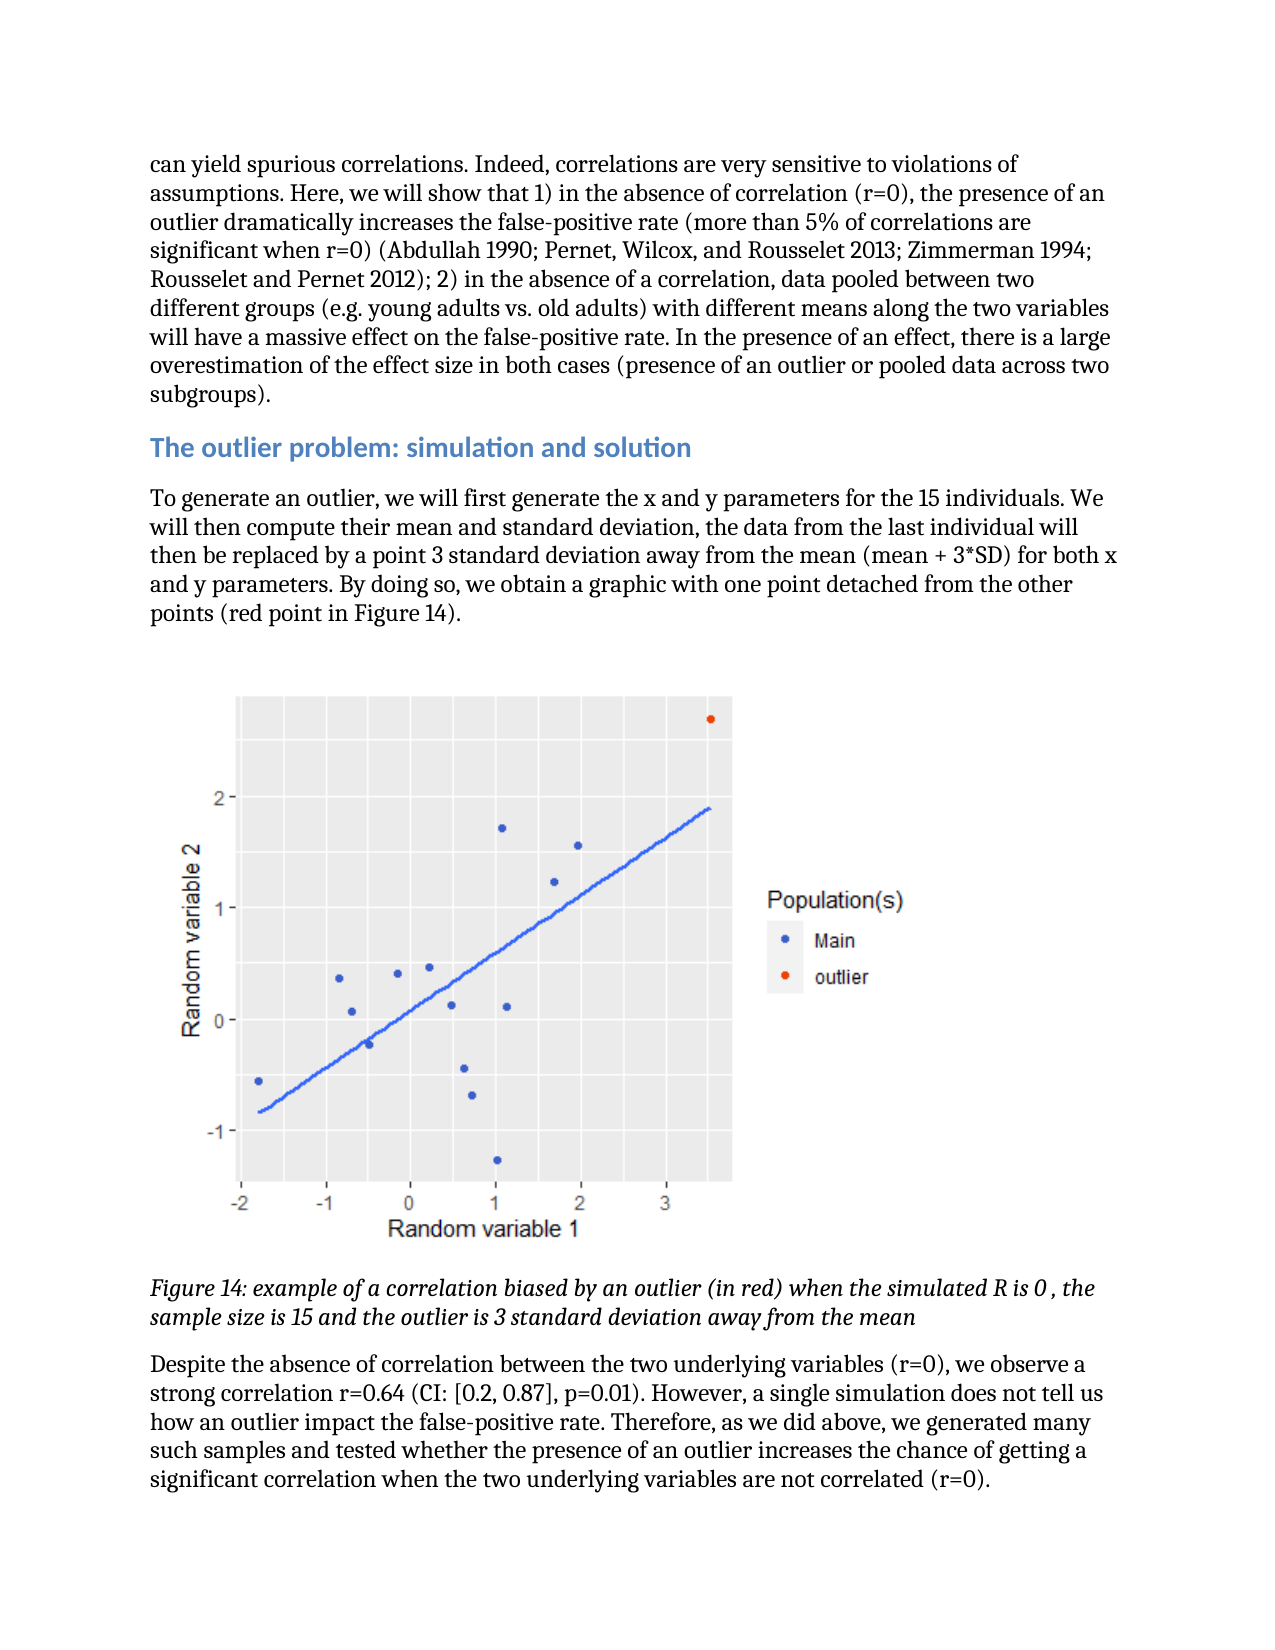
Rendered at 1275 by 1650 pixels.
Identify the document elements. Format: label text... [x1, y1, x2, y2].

text Despite the absence of correlation between the two underlying variables (r=0), we observe a strong correlation r=0.64 (CI: [0.2, 0.87], p=0.01). However, a single simulation does not tell us how an outlier impact the false-positive rate. Therefore, as we did above, we generated many such samples and tested whether the presence of an outlier increases the chance of getting a significant correlation when the two underlying variables are not correlated (r=0). [150, 1350, 1125, 1494]
text Figure 14: example of a correlation biased by an outlier (in red) when the simulated R is 0 , the sample size is 15 and the outlier is 3 standard deviation away from the mean [150, 1274, 1125, 1331]
text To generate an outlier, we will first generate the x and y parameters for the 15 individuals. We will then compute their mean and standard deviation, the data from the last individual will then be replaced by a point 3 standard deviation away from the mean (mean + 3*SD) for both x and y parameters. By doing so, we obtain a graphic with one point detached from the other points (red point in Figure 14). [150, 484, 1125, 628]
picture [168, 646, 927, 1253]
subtitle The outlier problem: simulation and solution [150, 429, 1125, 465]
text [150, 150, 1125, 409]
